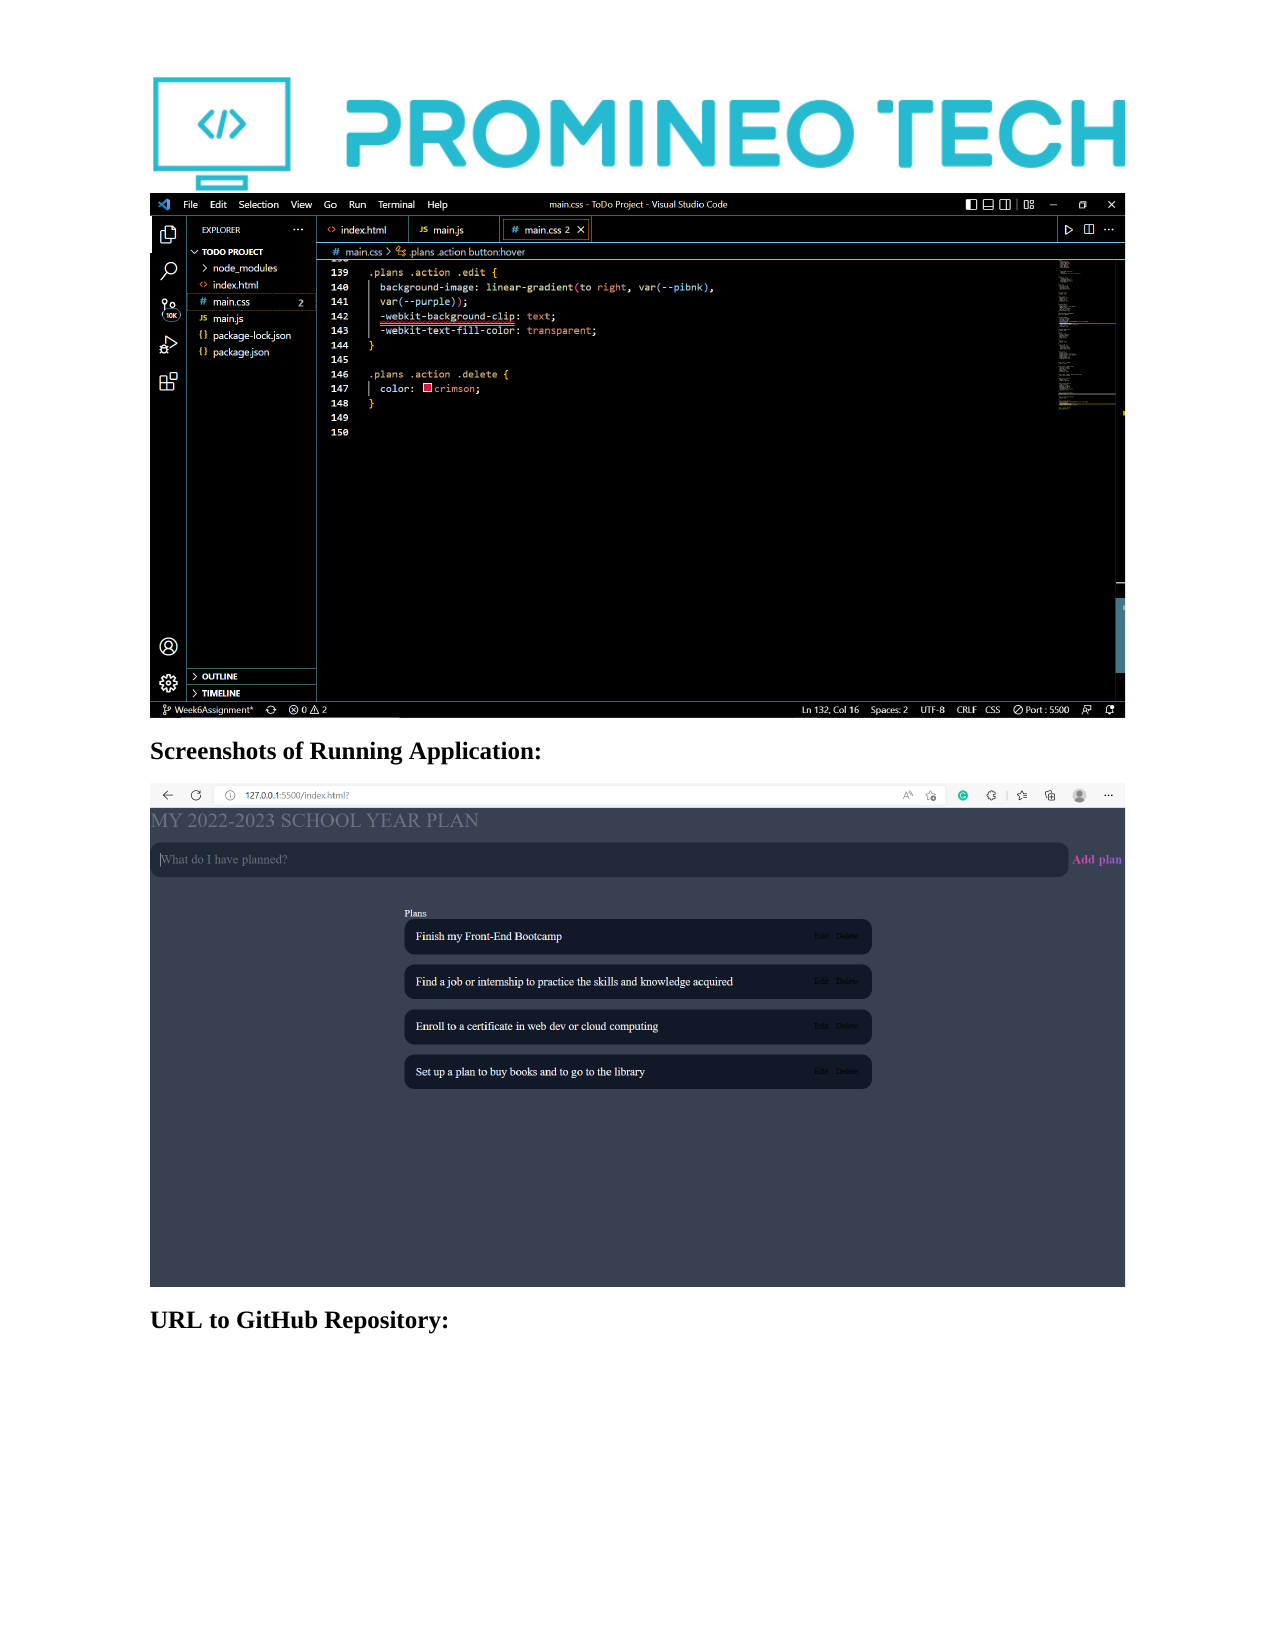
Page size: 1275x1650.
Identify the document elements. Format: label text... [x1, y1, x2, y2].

text URL to GitHub Repository: [150, 1306, 1125, 1334]
picture [150, 783, 1125, 1287]
picture [150, 75, 1125, 718]
text Screenshots of Running Application: [150, 736, 1125, 765]
